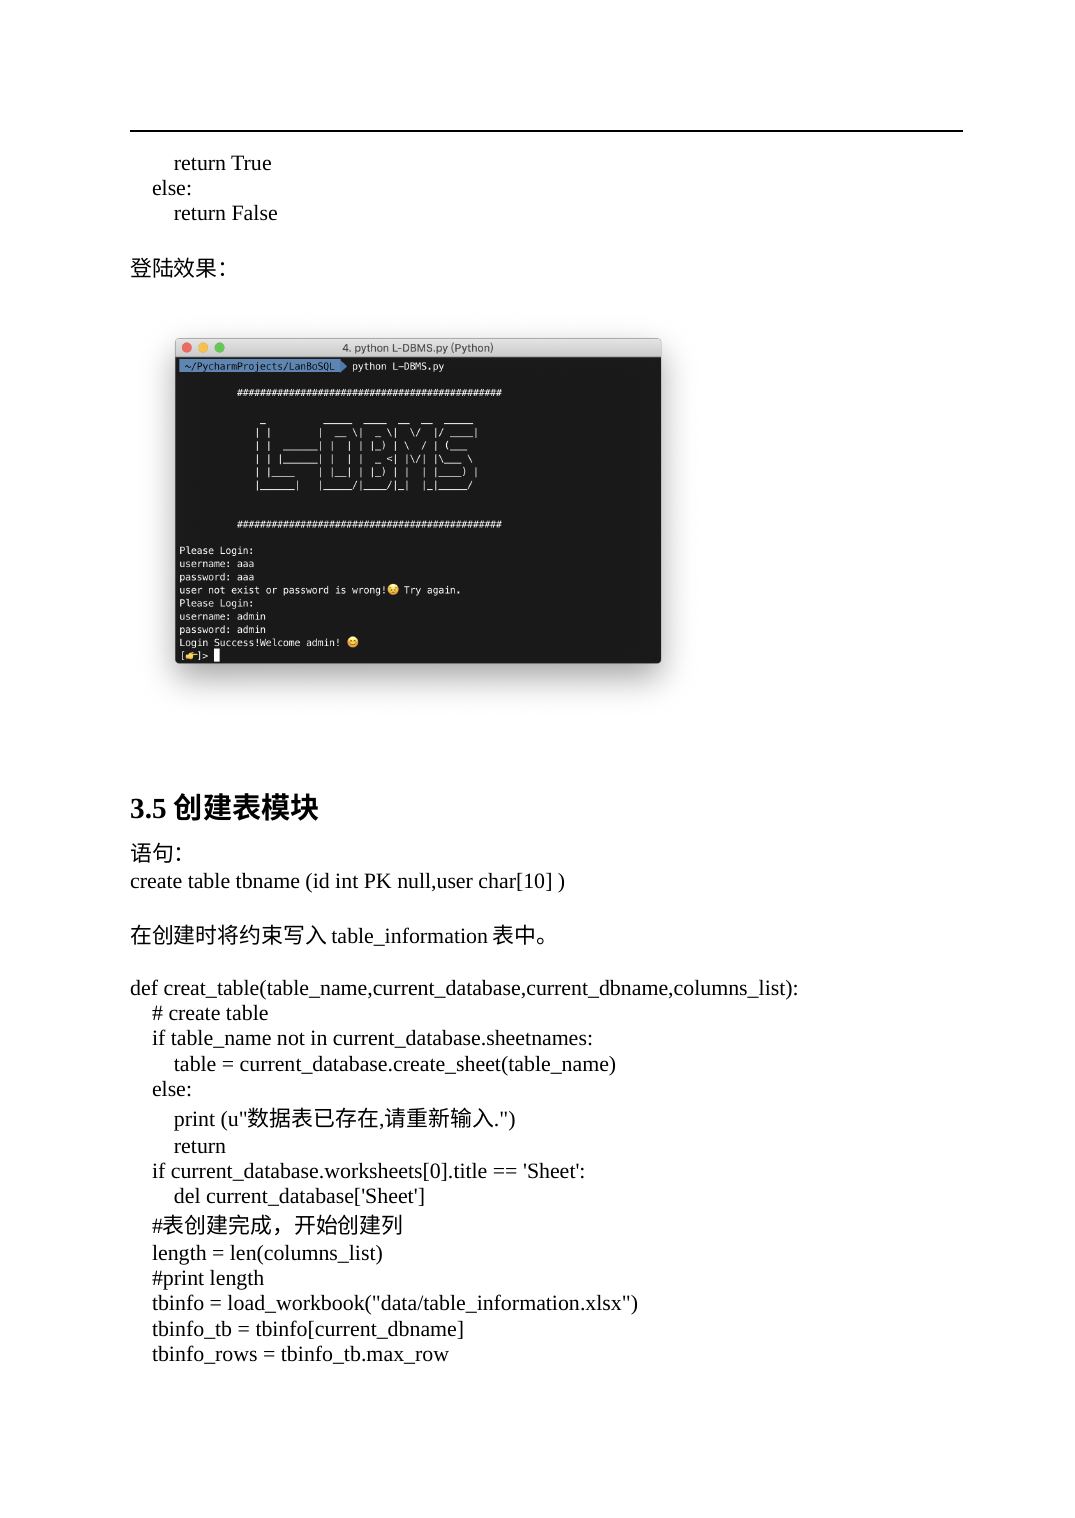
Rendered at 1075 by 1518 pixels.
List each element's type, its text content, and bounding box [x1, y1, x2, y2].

text length = len(columns_list) [130, 1240, 963, 1265]
text print (u"数据表已存在,请重新输入.") [130, 1101, 963, 1133]
text else: [130, 175, 963, 200]
text #表创建完成，开始创建列 [130, 1208, 963, 1240]
text #print length [130, 1265, 963, 1290]
subtitle 3.5 创建表模块 [130, 784, 963, 827]
text if current_database.worksheets[0].title == 'Sheet': [130, 1158, 963, 1183]
text if table_name not in current_database.sheetnames: [130, 1025, 963, 1051]
text return False [130, 200, 963, 226]
text 登陆效果： [130, 251, 963, 282]
text tbinfo = load_workbook("data/table_information.xlsx") [130, 1290, 963, 1316]
text return [130, 1133, 963, 1158]
text create table tbname (id int PK null,user char[10] ) [130, 868, 963, 893]
text tbinfo_rows = tbinfo_tb.max_row [130, 1341, 963, 1366]
text 语句： [130, 836, 963, 868]
text 在创建时将约束写入table_information表中。 [130, 918, 963, 950]
text return True [130, 150, 963, 175]
text else: [130, 1076, 963, 1101]
text table = current_database.create_sheet(table_name) [130, 1051, 963, 1076]
text def creat_table(table_name,current_database,current_dbname,columns_list): [130, 975, 963, 1000]
text del current_database['Sheet'] [130, 1183, 963, 1208]
picture [129, 307, 707, 724]
text tbinfo_tb = tbinfo[current_dbname] [130, 1316, 963, 1341]
text # create table [130, 1000, 963, 1025]
